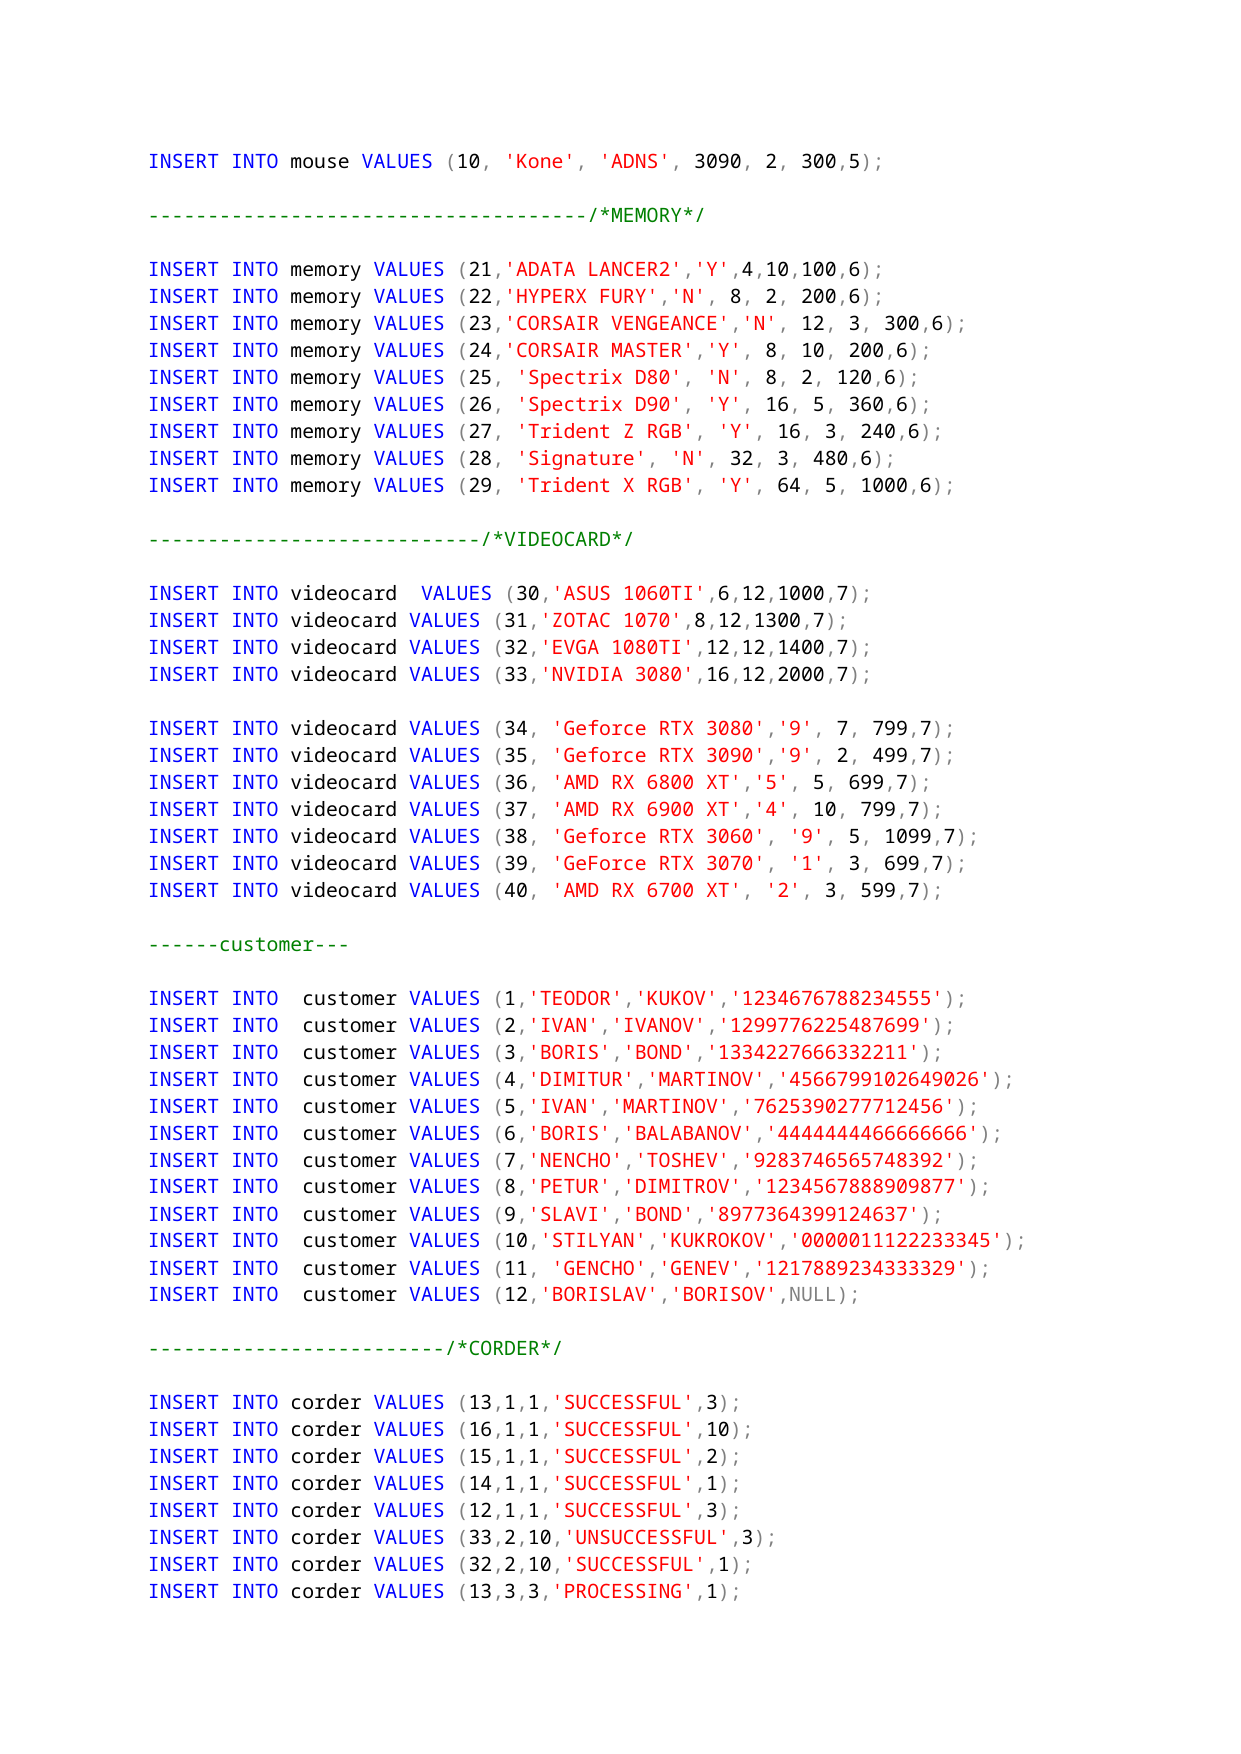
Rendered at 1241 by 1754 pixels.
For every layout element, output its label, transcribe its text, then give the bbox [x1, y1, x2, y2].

text INSERT INTO customer VALUES (3,'BORIS','BOND','1334227666332211'); [148, 1038, 1093, 1065]
text INSERT INTO videocard VALUES (36, 'AMD RX 6800 XT','5', 5, 699,7); [148, 768, 1093, 795]
text INSERT INTO videocard VALUES (31,'ZOTAC 1070',8,12,1300,7); [148, 606, 1093, 633]
text INSERT INTO corder VALUES (33,2,10,'UNSUCCESSFUL',3); [148, 1523, 1093, 1551]
text -------------------------/*CORDER*/ [148, 1335, 1093, 1362]
text INSERT INTO memory VALUES (24,'CORSAIR MASTER','Y', 8, 10, 200,6); [148, 336, 1093, 363]
text INSERT INTO videocard VALUES (37, 'AMD RX 6900 XT','4', 10, 799,7); [148, 795, 1093, 822]
text INSERT INTO videocard VALUES (38, 'Geforce RTX 3060', '9', 5, 1099,7); [148, 822, 1093, 849]
text INSERT INTO corder VALUES (13,1,1,'SUCCESSFUL',3); [148, 1389, 1093, 1416]
text INSERT INTO customer VALUES (8,'PETUR','DIMITROV','1234567888909877'); [148, 1173, 1093, 1200]
text INSERT INTO mouse VALUES (10, 'Kone', 'ADNS', 3090, 2, 300,5); [148, 148, 1093, 174]
text INSERT INTO corder VALUES (14,1,1,'SUCCESSFUL',1); [148, 1469, 1093, 1497]
text INSERT INTO memory VALUES (23,'CORSAIR VENGEANCE','N', 12, 3, 300,6); [148, 309, 1093, 336]
text INSERT INTO customer VALUES (2,'IVAN','IVANOV','1299776225487699'); [148, 1011, 1093, 1038]
text INSERT INTO memory VALUES (28, 'Signature', 'N', 32, 3, 480,6); [148, 444, 1093, 471]
text INSERT INTO memory VALUES (27, 'Trident Z RGB', 'Y', 16, 3, 240,6); [148, 417, 1093, 444]
text INSERT INTO videocard VALUES (39, 'GeForce RTX 3070', '1', 3, 699,7); [148, 849, 1093, 876]
text ------customer--- [148, 930, 1093, 957]
text INSERT INTO memory VALUES (21,'ADATA LANCER2','Y',4,10,100,6); [148, 256, 1093, 282]
text INSERT INTO customer VALUES (7,'NENCHO','TOSHEV','9283746565748392'); [148, 1146, 1093, 1173]
text -------------------------------------/*MEMORY*/ [148, 202, 1093, 228]
text INSERT INTO videocard VALUES (32,'EVGA 1080TI',12,12,1400,7); [148, 633, 1093, 660]
text INSERT INTO memory VALUES (26, 'Spectrix D90', 'Y', 16, 5, 360,6); [148, 390, 1093, 417]
text INSERT INTO customer VALUES (10,'STILYAN','KUKROKOV','0000011122233345'); [148, 1227, 1093, 1254]
text INSERT INTO videocard VALUES (30,'ASUS 1060TI',6,12,1000,7); [148, 579, 1093, 606]
text INSERT INTO customer VALUES (5,'IVAN','MARTINOV','7625390277712456'); [148, 1092, 1093, 1119]
text INSERT INTO corder VALUES (15,1,1,'SUCCESSFUL',2); [148, 1443, 1093, 1469]
text INSERT INTO customer VALUES (4,'DIMITUR','MARTINOV','4566799102649026'); [148, 1065, 1093, 1092]
text INSERT INTO corder VALUES (32,2,10,'SUCCESSFUL',1); [148, 1551, 1093, 1577]
text INSERT INTO corder VALUES (13,3,3,'PROCESSING',1); [148, 1577, 1093, 1604]
text INSERT INTO customer VALUES (11, 'GENCHO','GENEV','1217889234333329'); [148, 1254, 1093, 1281]
text INSERT INTO customer VALUES (9,'SLAVI','BOND','8977364399124637'); [148, 1200, 1093, 1227]
text INSERT INTO videocard VALUES (40, 'AMD RX 6700 XT', '2', 3, 599,7); [148, 876, 1093, 903]
text INSERT INTO customer VALUES (12,'BORISLAV','BORISOV',NULL); [148, 1281, 1093, 1308]
text INSERT INTO memory VALUES (29, 'Trident X RGB', 'Y', 64, 5, 1000,6); [148, 471, 1093, 498]
text ----------------------------/*VIDEOCARD*/ [148, 525, 1093, 552]
text INSERT INTO corder VALUES (12,1,1,'SUCCESSFUL',3); [148, 1497, 1093, 1523]
text INSERT INTO customer VALUES (1,'TEODOR','KUKOV','1234676788234555'); [148, 984, 1093, 1011]
text INSERT INTO videocard VALUES (34, 'Geforce RTX 3080','9', 7, 799,7); [148, 714, 1093, 741]
text INSERT INTO corder VALUES (16,1,1,'SUCCESSFUL',10); [148, 1416, 1093, 1443]
text INSERT INTO customer VALUES (6,'BORIS','BALABANOV','4444444466666666'); [148, 1119, 1093, 1146]
text INSERT INTO memory VALUES (22,'HYPERX FURY','N', 8, 2, 200,6); [148, 282, 1093, 309]
text INSERT INTO memory VALUES (25, 'Spectrix D80', 'N', 8, 2, 120,6); [148, 363, 1093, 390]
text INSERT INTO videocard VALUES (33,'NVIDIA 3080',16,12,2000,7); [148, 660, 1093, 687]
text INSERT INTO videocard VALUES (35, 'Geforce RTX 3090','9', 2, 499,7); [148, 741, 1093, 768]
